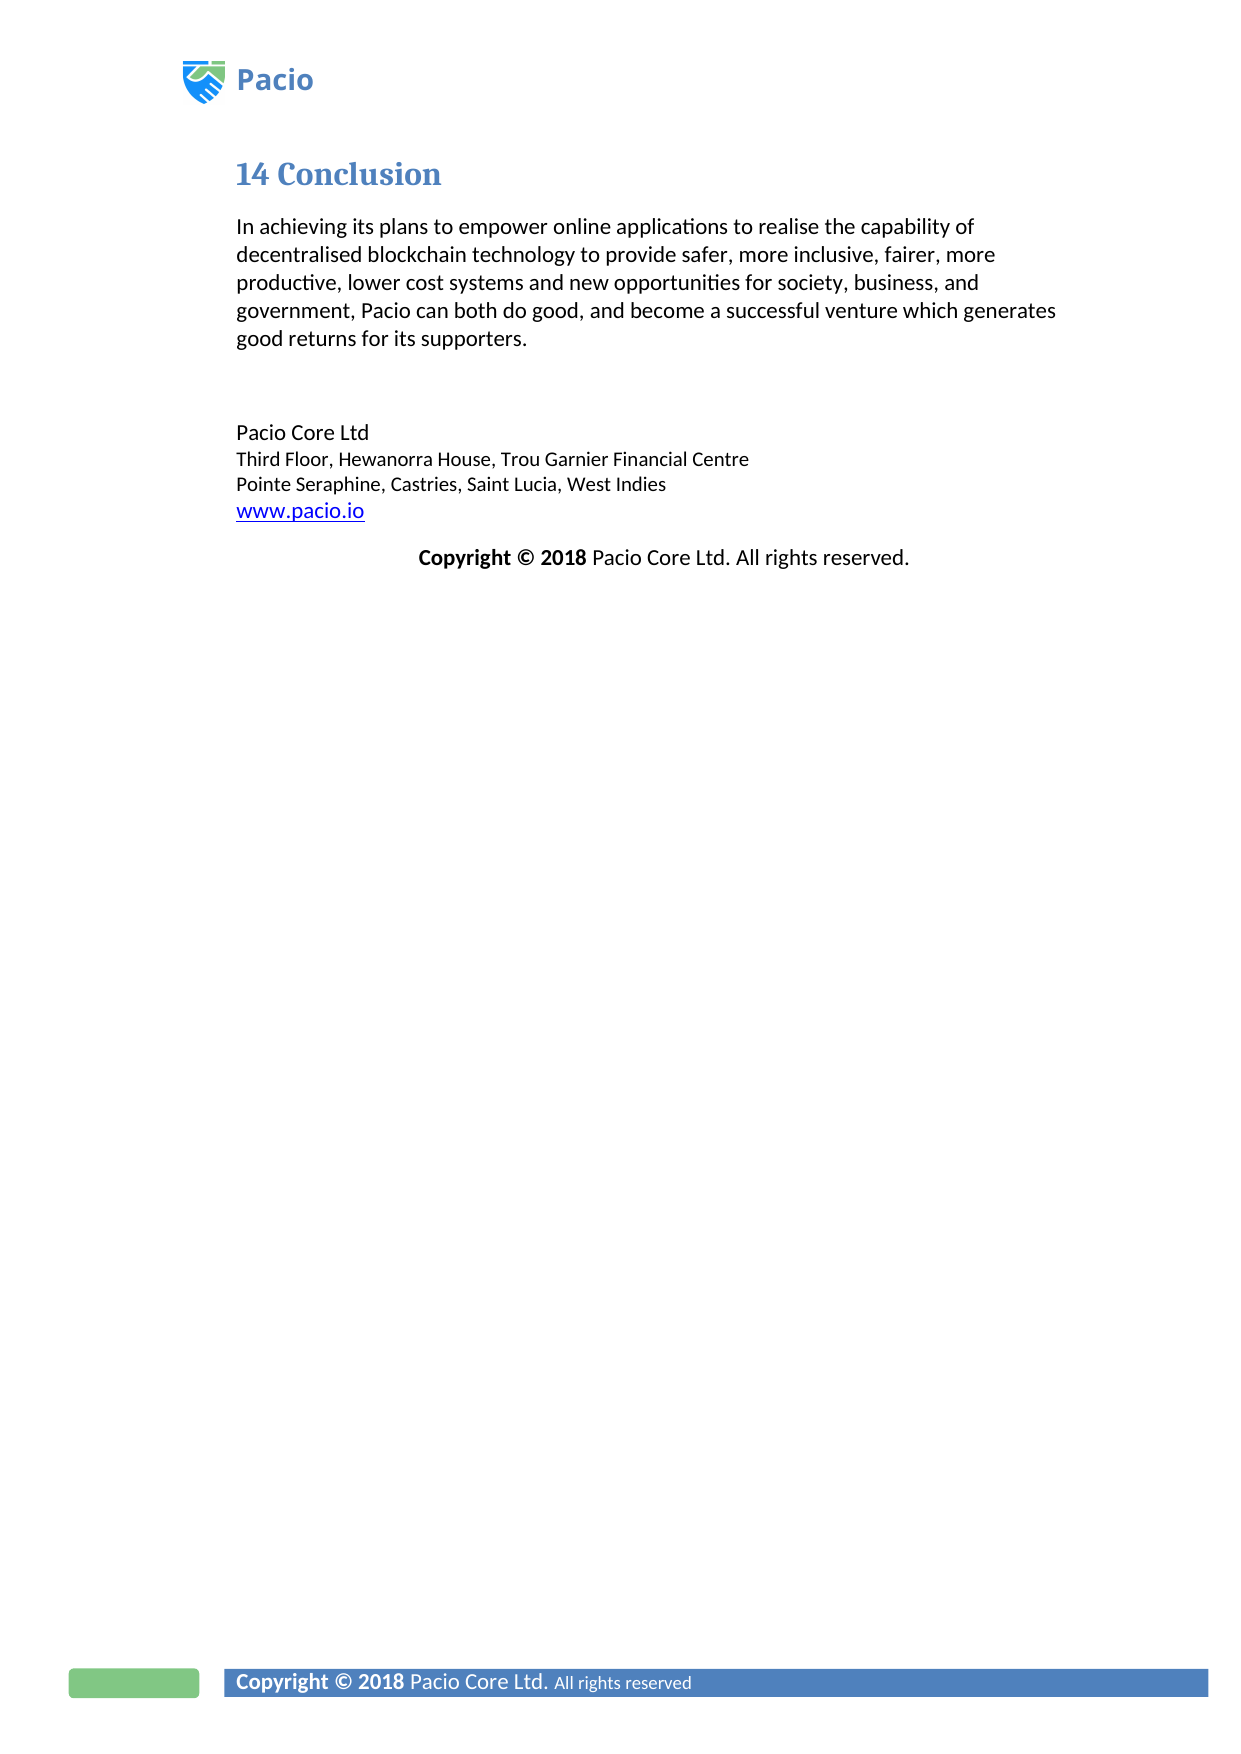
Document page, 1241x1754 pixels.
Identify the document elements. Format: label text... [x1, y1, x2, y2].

picture [182, 61, 225, 105]
text Copyright © 2018 Pacio Core Ltd. All rights reserved. [236, 543, 1092, 571]
text Pacio Core Ltd Third Floor, Hewanorra House, Trou Garnier Financial Centre Pointe Seraphine, Castries, Saint Lucia, West Indies www.pacio.io [236, 418, 1092, 524]
subtitle Conclusion [236, 155, 1092, 193]
text In achieving its plans to empower online applications to realise the capability of decentralised blockchain technology to provide safer, more inclusive, fairer, more productive, lower cost systems and new opportunities for society, business, and government, Pacio can both do good, and become a successful venture which generates good returns for its supporters. [236, 212, 1092, 352]
